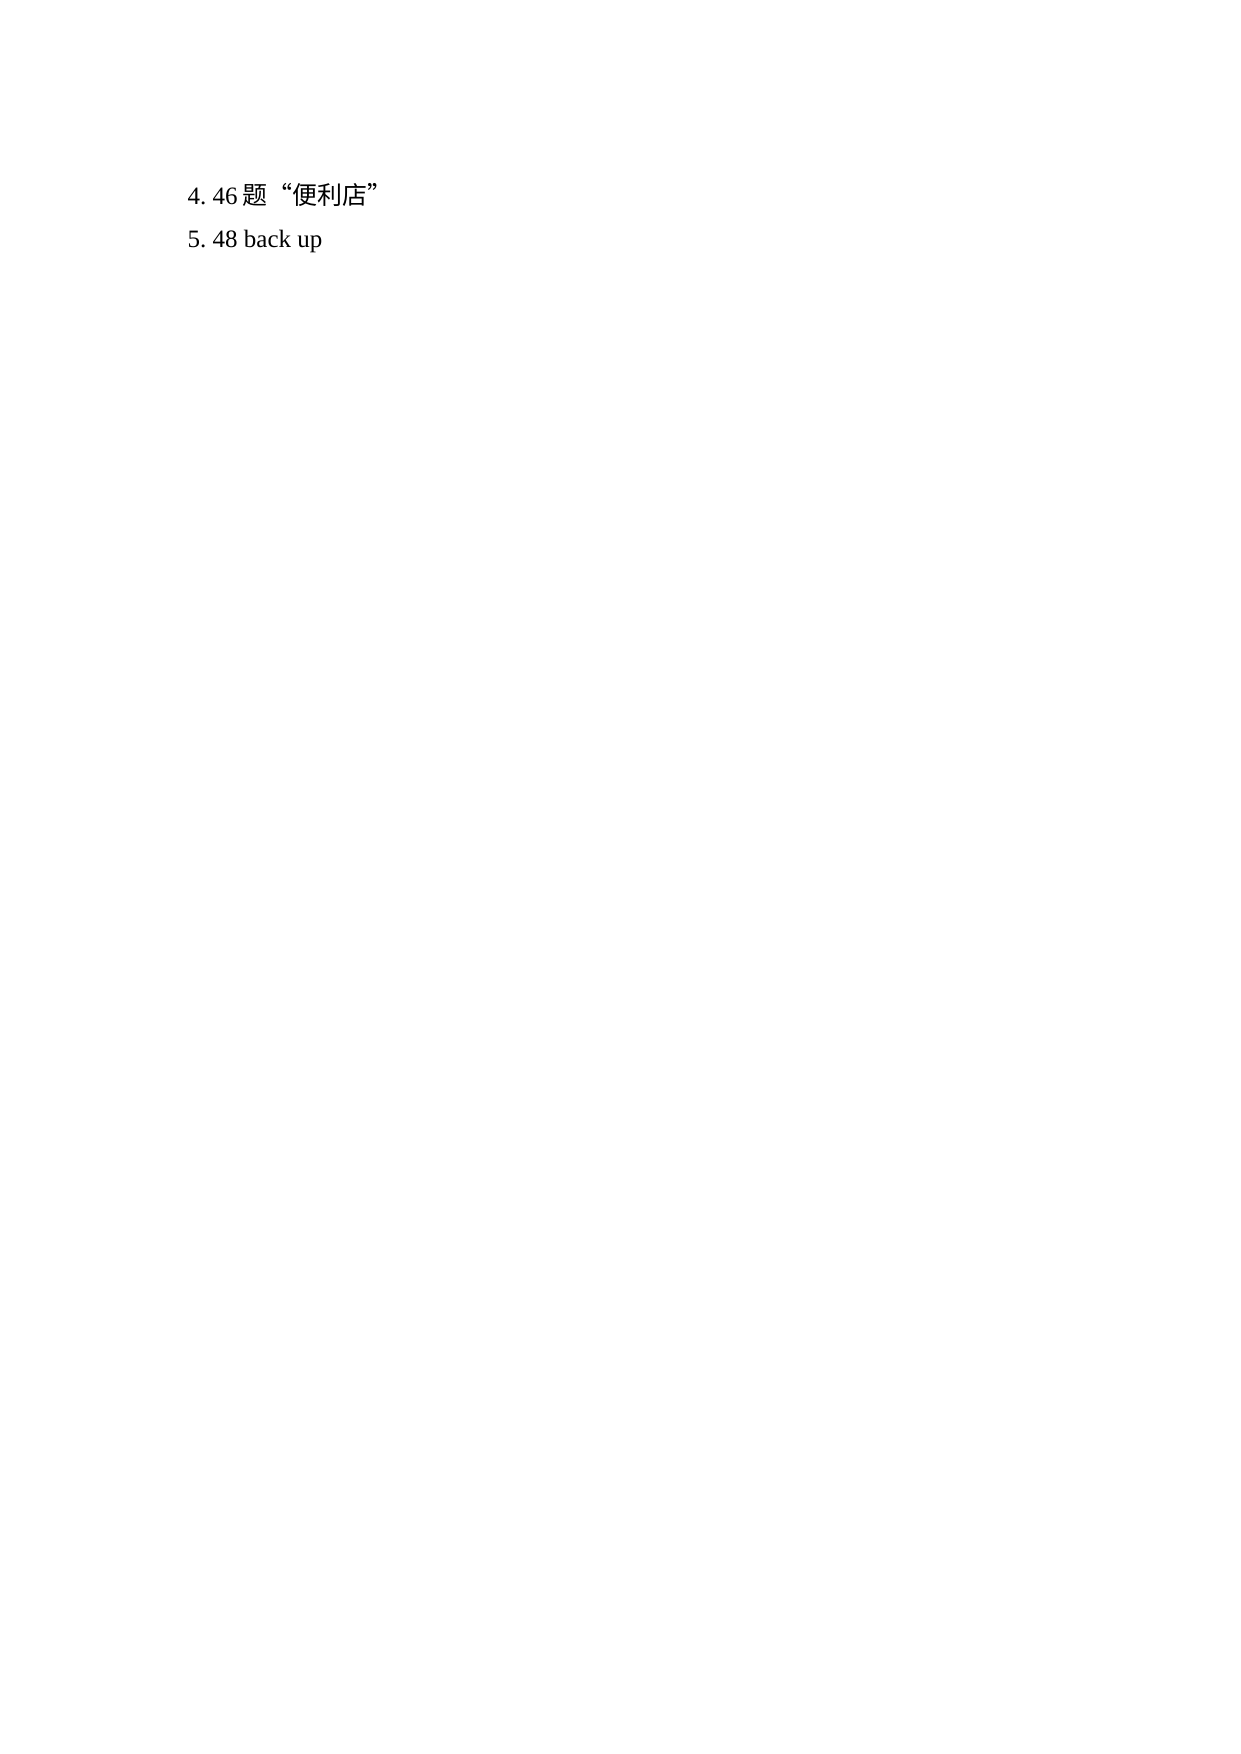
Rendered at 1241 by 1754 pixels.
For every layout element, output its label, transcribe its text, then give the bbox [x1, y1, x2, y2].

text 4. 46题“便利店” [187, 172, 1053, 216]
text 5. 48 back up [187, 216, 1053, 260]
